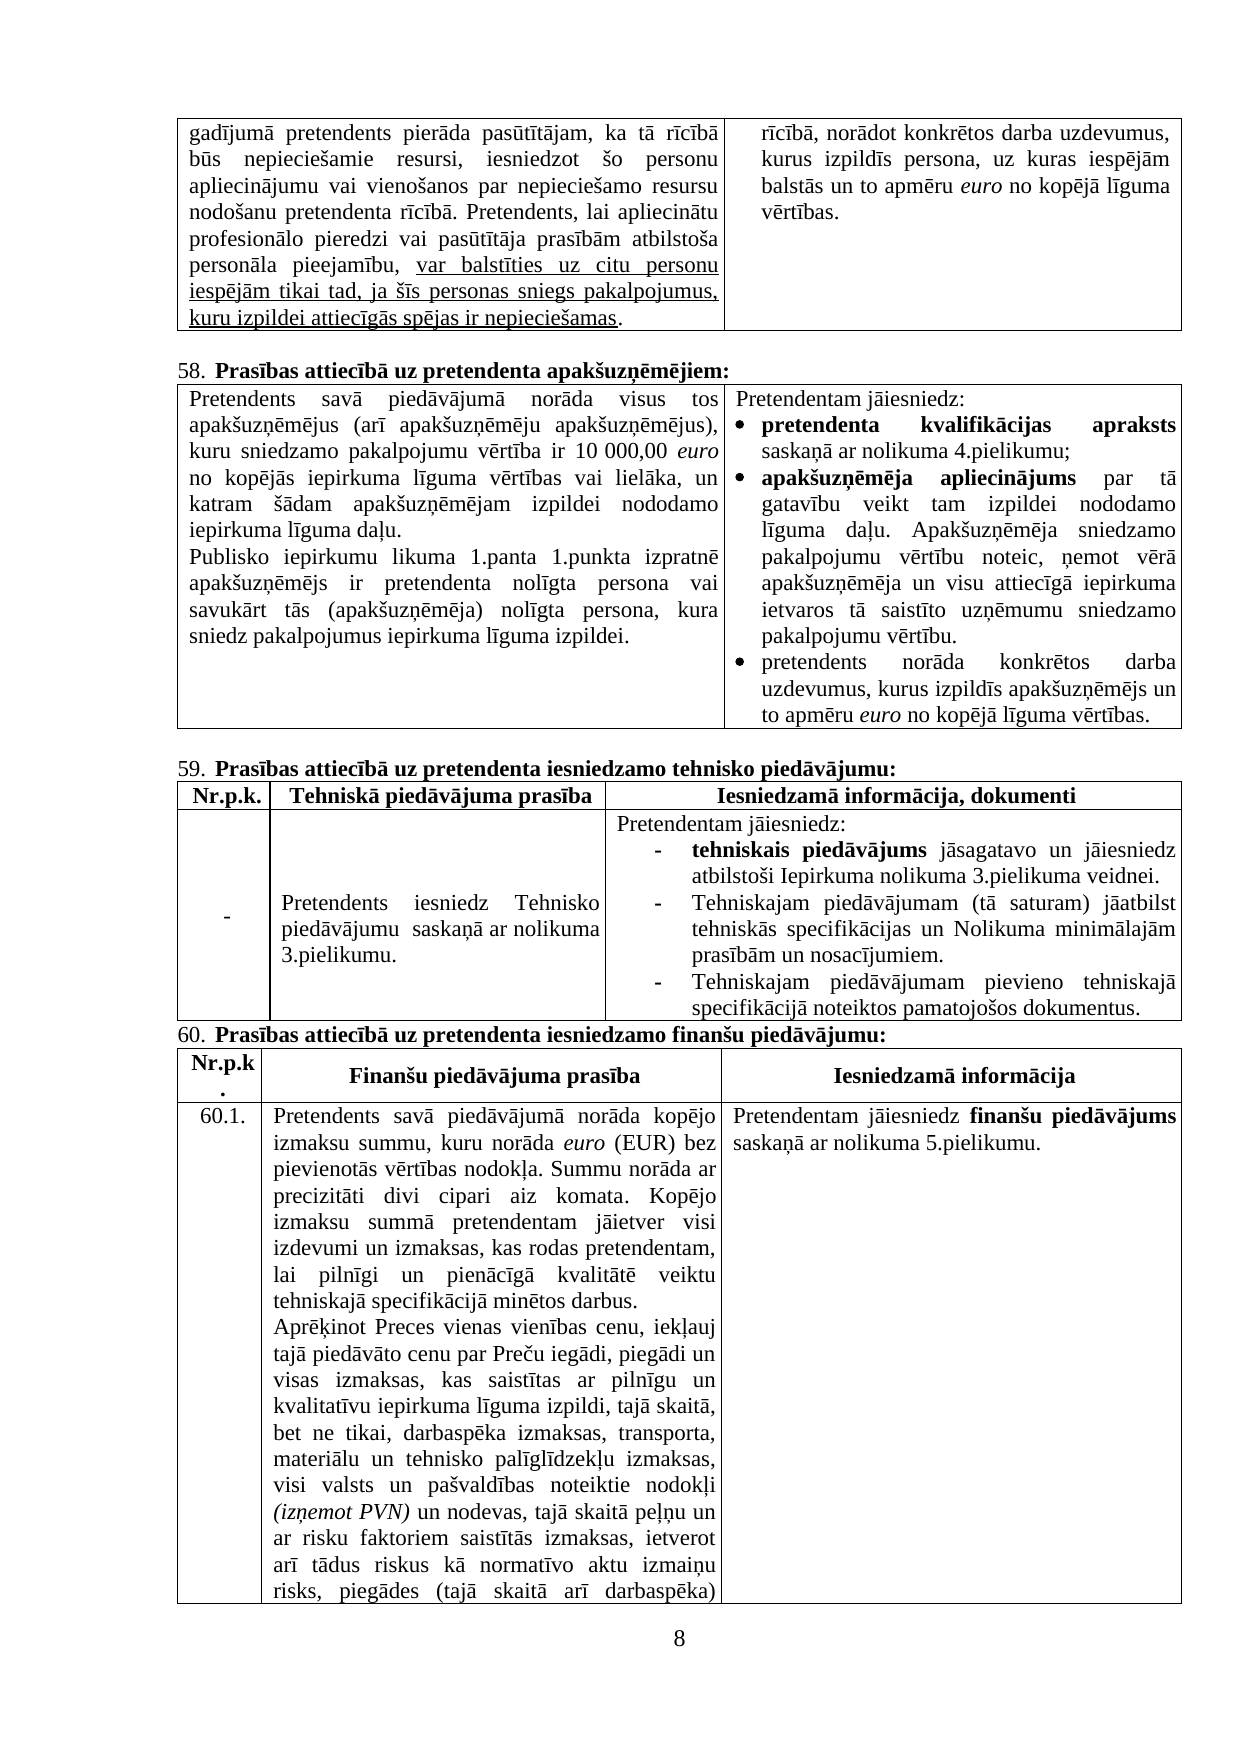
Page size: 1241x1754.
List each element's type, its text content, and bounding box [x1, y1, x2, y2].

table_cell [722, 1103, 1181, 1603]
list Prasības attiecībā uz pretendenta apakšuzņēmējiem: [177, 357, 1181, 384]
table_header Iesniedzamā informācija [722, 1049, 1181, 1102]
table_cell Pretendentam jāiesniedz: tehniskais piedāvājums jāsagatavo un jāiesniedz atbilstoši Iepirkuma nolikuma 3.pielikuma veidnei. Tehniskajam piedāvājumam (tā saturam) jāatbilst tehniskās specifikācijas un Nolikuma minimālajām prasībām un nosacījumiem. Tehniskajam piedāvājumam pievieno tehniskajā specifikācijā noteiktos pamatojošos dokumentus. [606, 810, 1181, 1020]
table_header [725, 119, 1181, 330]
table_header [178, 119, 724, 330]
table_cell 60.1. [178, 1103, 261, 1603]
table_header Pretendentam jāiesniedz: pretendenta kvalifikācijas apraksts saskaņā ar nolikuma 4.pielikumu; apakšuzņēmēja apliecinājums par tā gatavību veikt tam izpildei nododamo līguma daļu. Apakšuzņēmēja sniedzamo pakalpojumu vērtību noteic, ņemot vērā apakšuzņēmēja un visu attiecīgā iepirkuma ietvaros tā saistīto uzņēmumu sniedzamo pakalpojumu vērtību. pretendents norāda konkrētos darba uzdevumus, kurus izpildīs apakšuzņēmējs un to apmēru euro no kopējā līguma vērtības. [725, 385, 1181, 727]
table_cell Pretendents iesniedz Tehnisko piedāvājumu saskaņā ar nolikuma 3.pielikumu. [271, 810, 605, 1020]
table_header Nr.p.k. [178, 1049, 261, 1102]
list Prasības attiecībā uz pretendenta iesniedzamo finanšu piedāvājumu: [177, 1021, 1181, 1048]
table_header Tehniskā piedāvājuma prasība [271, 782, 605, 808]
table_cell - [178, 810, 269, 1020]
table_header Iesniedzamā informācija, dokumenti [606, 782, 1181, 808]
list Prasības attiecībā uz pretendenta iesniedzamo tehnisko piedāvājumu: [177, 755, 1181, 781]
table_header Finanšu piedāvājuma prasība [262, 1049, 721, 1102]
table_header Nr.p.k. [178, 782, 269, 808]
table_header Pretendents savā piedāvājumā norāda visus tos apakšuzņēmējus (arī apakšuzņēmēju apakšuzņēmējus), kuru sniedzamo pakalpojumu vērtība ir 10 000,00 euro no kopējās iepirkuma līguma vērtības vai lielāka, un katram šādam apakšuzņēmējam izpildei nododamo iepirkuma līguma daļu. Publisko iepirkumu likuma 1.panta 1.punkta izpratnē apakšuzņēmējs ir pretendenta nolīgta persona vai savukārt tās (apakšuzņēmēja) nolīgta persona, kura sniedz pakalpojumus iepirkuma līguma izpildei. [178, 385, 724, 727]
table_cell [262, 1103, 721, 1603]
